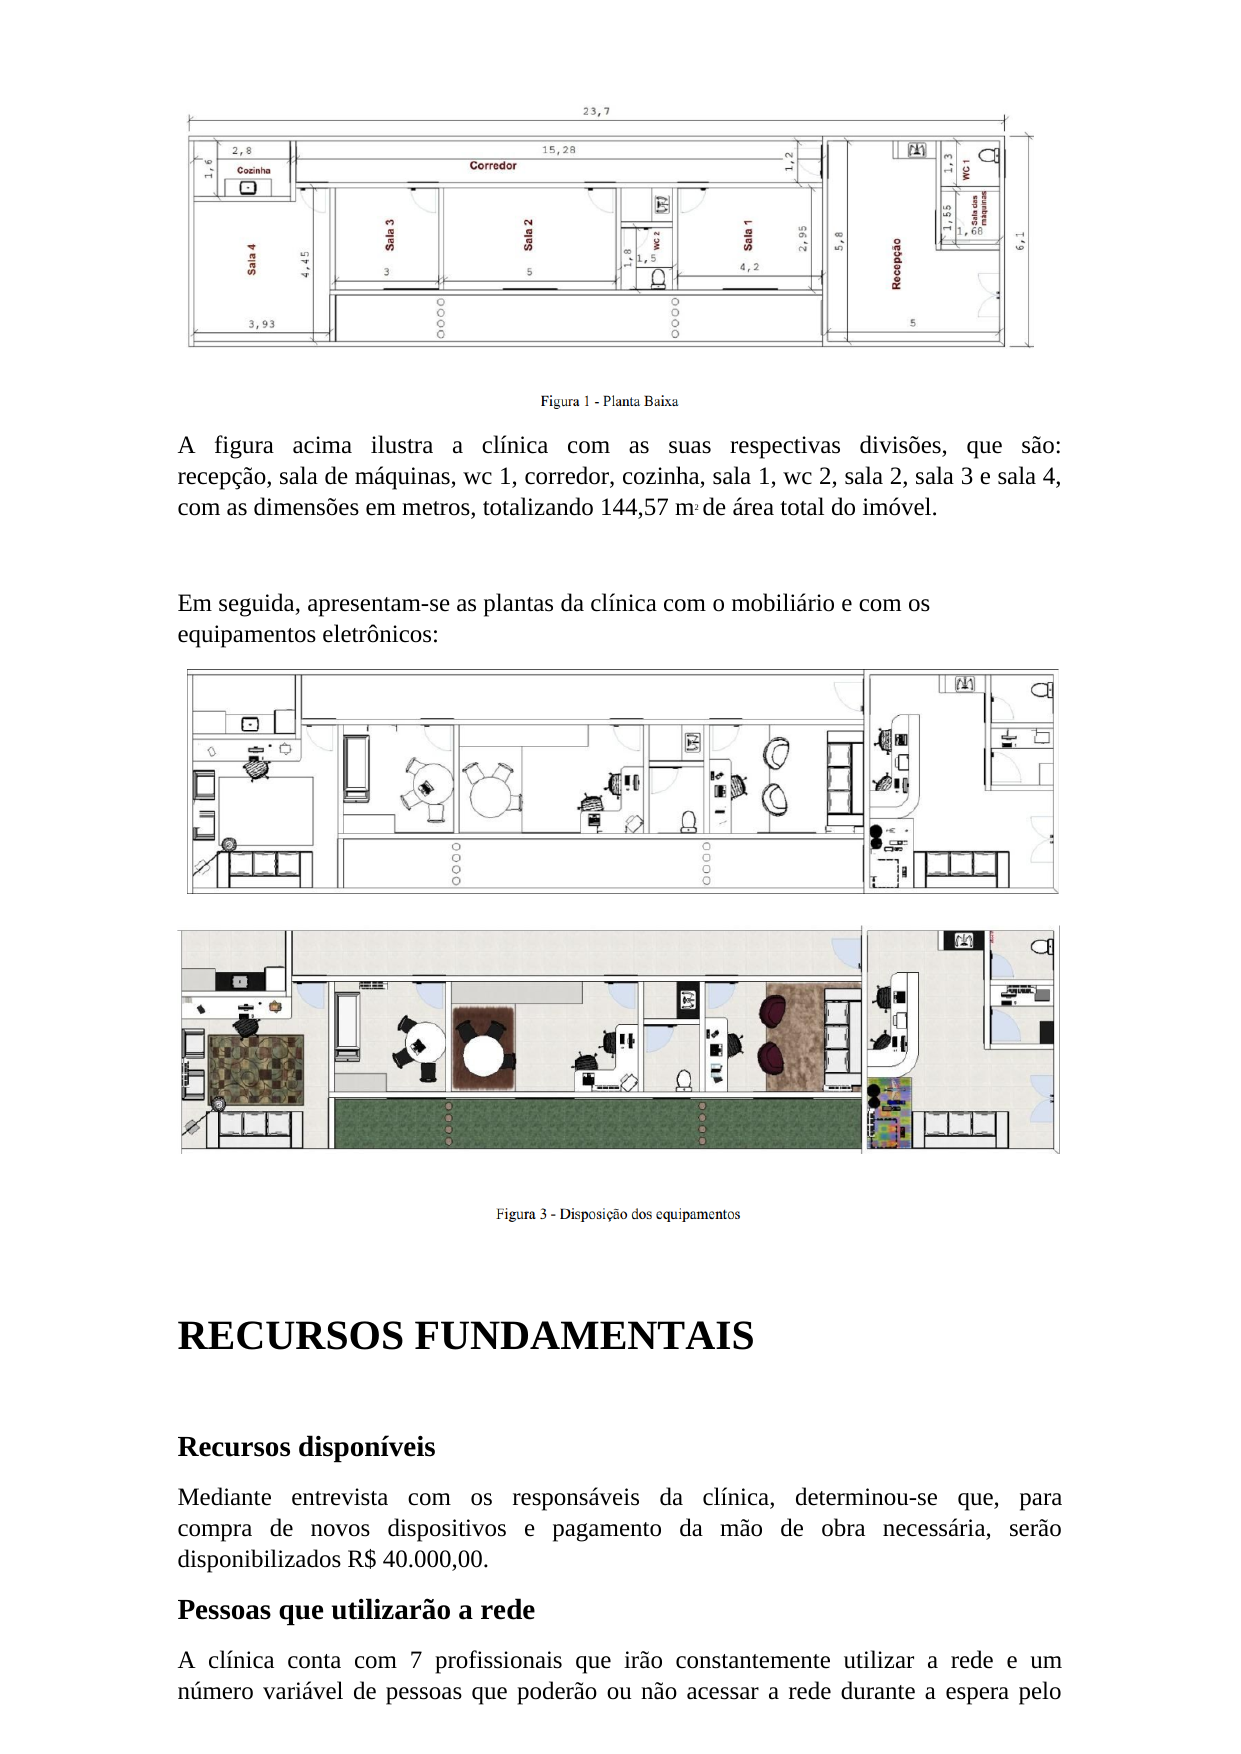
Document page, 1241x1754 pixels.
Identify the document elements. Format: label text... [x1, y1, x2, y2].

text Recursos disponíveis [177, 1379, 1063, 1463]
text Pessoas que utilizarão a rede [177, 1592, 1063, 1626]
text Em seguida, apresentam-se as plantas da clínica com o mobiliário e com os equipamentos eletrônicos: [177, 588, 1063, 647]
picture [177, 666, 1063, 898]
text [177, 1645, 1063, 1704]
text A figura acima ilustra a clínica com as suas respectivas divisões, que são: recepção, sala de máquinas, wc 1, corredor, cozinha, sala 1, wc 2, sala 2, sala 3 e sala 4, com as dimensões em metros, totalizando 144,57 m​2​ de área total do imóvel. [177, 430, 1063, 521]
text Mediante entrevista com os responsáveis da clínica, determinou-se que, para compra de novos dispositivos e pagamento da mão de obra necessária, serão disponibilizados R$ 40.000,00. [177, 1482, 1063, 1573]
picture [177, 88, 1037, 412]
text RECURSOS FUNDAMENTAIS [177, 1311, 1063, 1358]
picture [177, 916, 1063, 1224]
